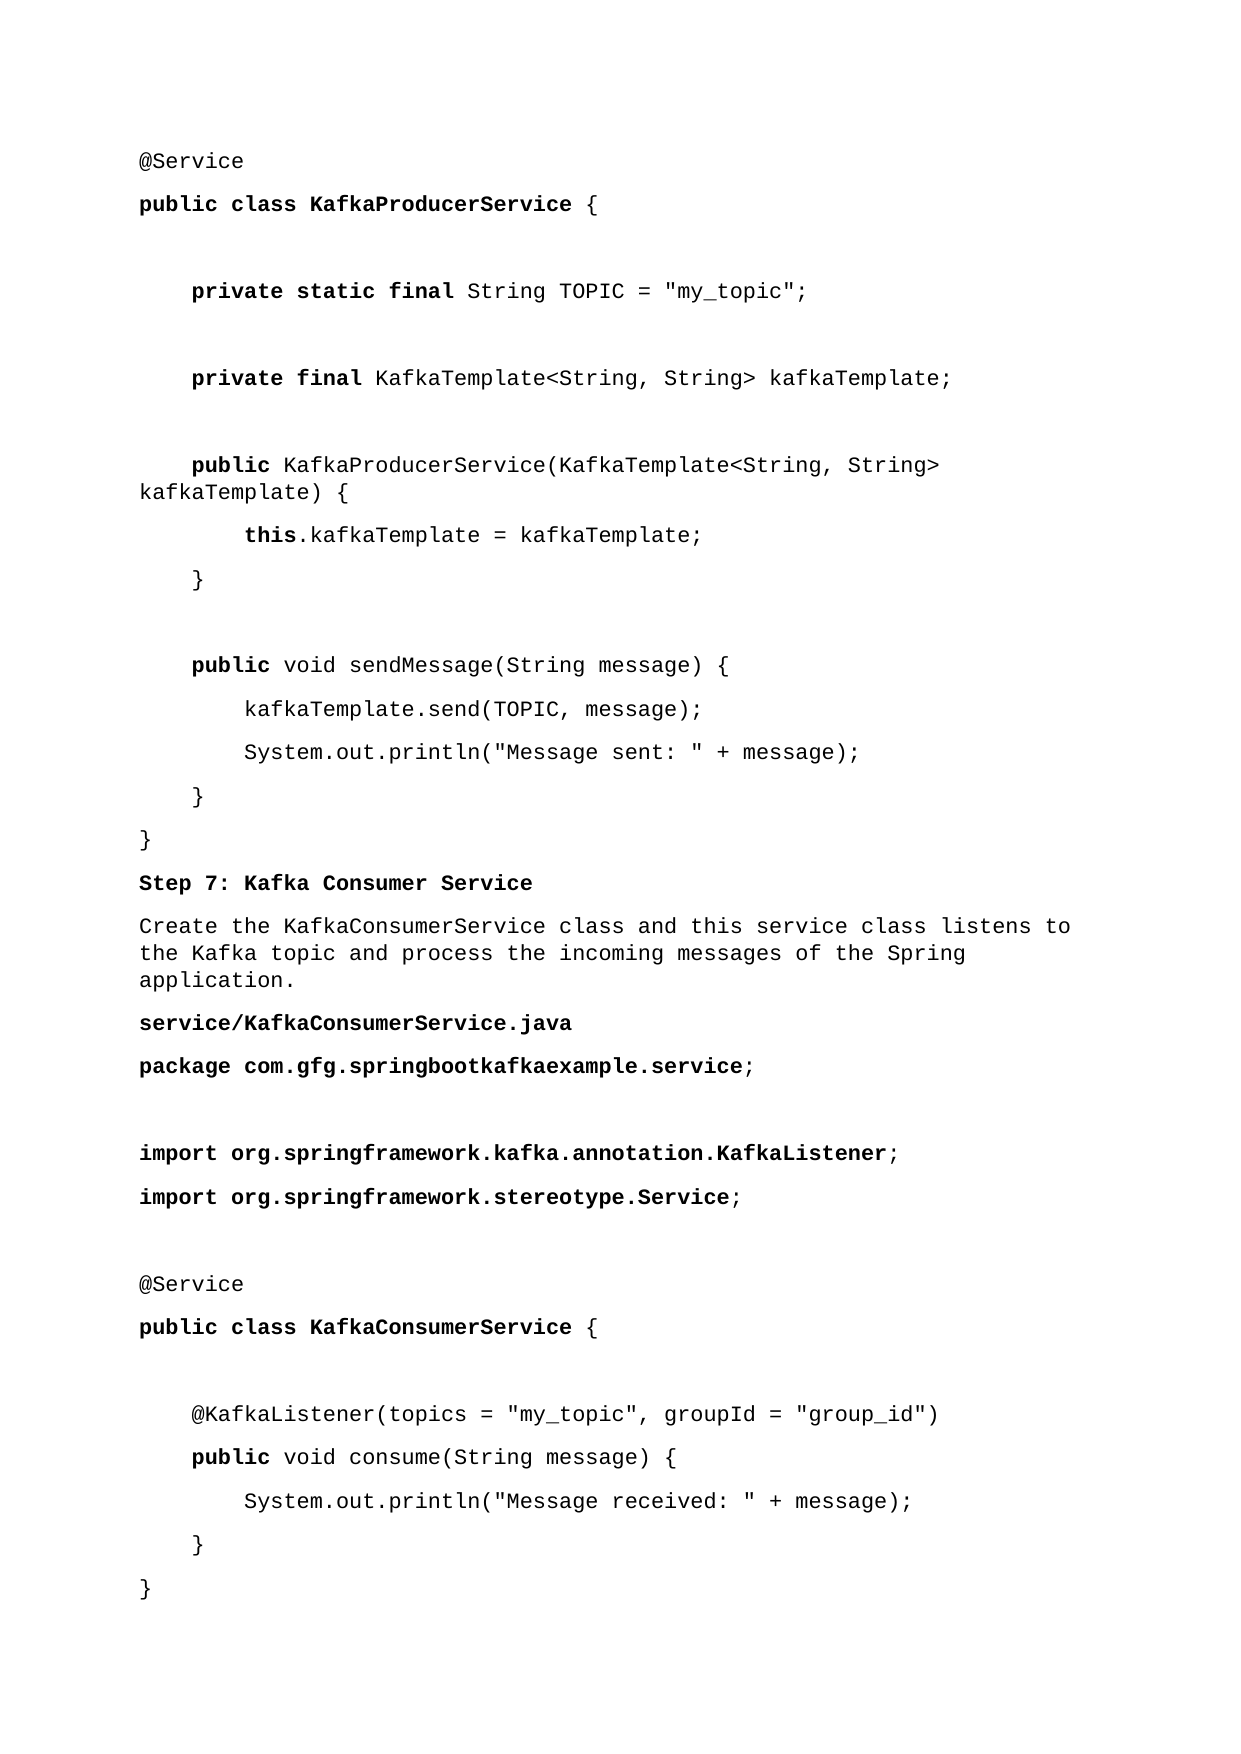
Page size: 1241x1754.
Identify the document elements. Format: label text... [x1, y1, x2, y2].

text @Service [139, 1273, 1101, 1298]
text Create the KafkaConsumerService class and this service class listens to the Kafka topic and process the incoming messages of the Spring application. [139, 915, 1101, 993]
text public class KafkaConsumerService { [139, 1316, 1101, 1341]
text System.out.println("Message received: " + message); [139, 1490, 1101, 1515]
text kafkaTemplate.send(TOPIC, message); [139, 698, 1101, 723]
text private static final String TOPIC = "my_topic"; [139, 280, 1101, 305]
text public KafkaProducerService(KafkaTemplate<String, String> kafkaTemplate) { [139, 454, 1101, 506]
text private final KafkaTemplate<String, String> kafkaTemplate; [139, 367, 1101, 392]
text @KafkaListener(topics = "my_topic", groupId = "group_id") [139, 1403, 1101, 1428]
text } [139, 828, 1101, 853]
text import org.springframework.kafka.annotation.KafkaListener; [139, 1142, 1101, 1167]
text public void sendMessage(String message) { [139, 654, 1101, 679]
text } [139, 568, 1101, 592]
text public class KafkaProducerService { [139, 193, 1101, 218]
text import org.springframework.stereotype.Service; [139, 1186, 1101, 1211]
text @Service [139, 150, 1101, 175]
text } [139, 1577, 1101, 1602]
text System.out.println("Message sent: " + message); [139, 741, 1101, 766]
text this.kafkaTemplate = kafkaTemplate; [139, 524, 1101, 549]
text public void consume(String message) { [139, 1447, 1101, 1471]
text } [139, 785, 1101, 810]
text package com.gfg.springbootkafkaexample.service; [139, 1056, 1101, 1080]
text Step 7: Kafka Consumer Service [139, 872, 1101, 897]
text } [139, 1533, 1101, 1558]
text service/KafkaConsumerService.java [139, 1012, 1101, 1037]
